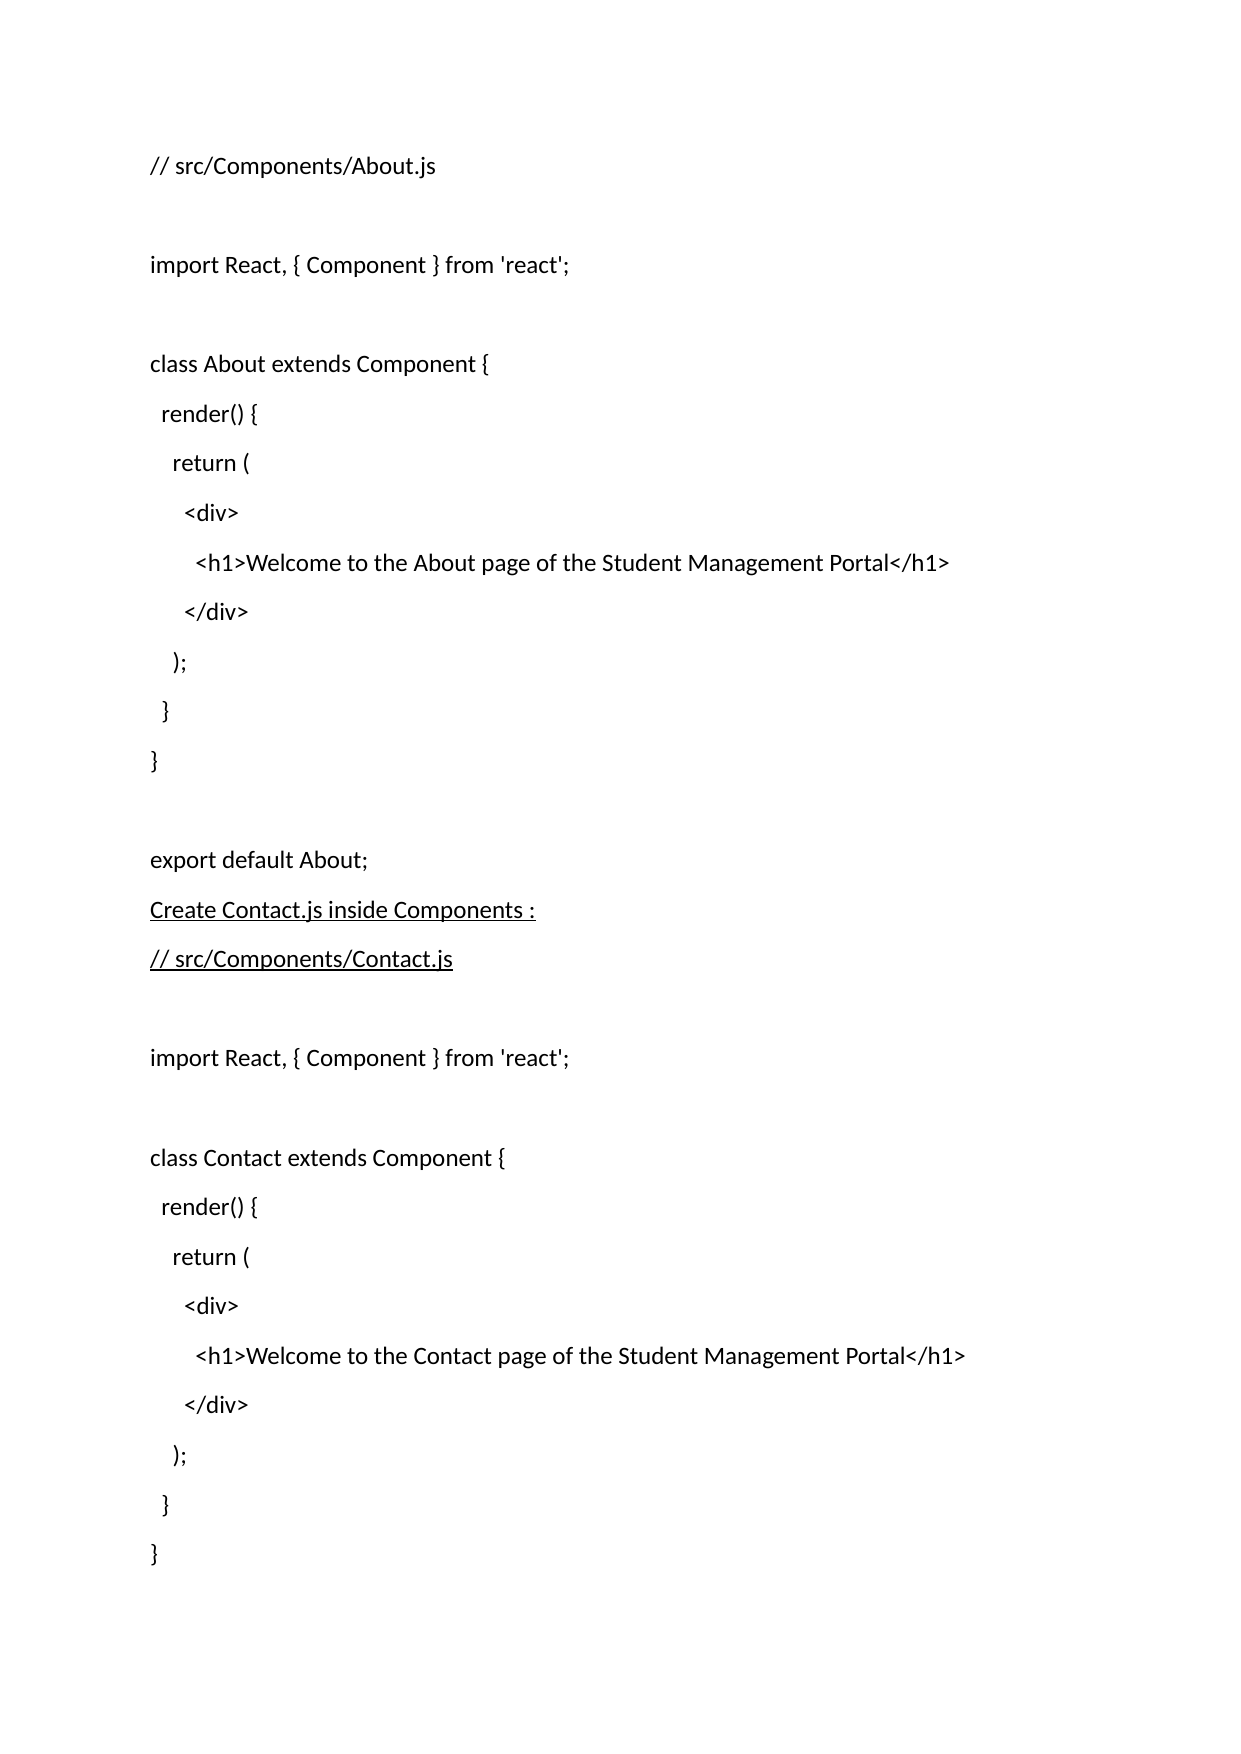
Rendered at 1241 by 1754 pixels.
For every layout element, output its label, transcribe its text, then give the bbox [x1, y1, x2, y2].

text } [150, 695, 1090, 726]
text class About extends Component { [150, 348, 1090, 379]
text <div> [150, 1290, 1090, 1321]
text ); [150, 1439, 1090, 1470]
text return ( [150, 1241, 1090, 1271]
text ); [150, 646, 1090, 676]
text return ( [150, 447, 1090, 478]
text <h1>Welcome to the Contact page of the Student Management Portal</h1> [150, 1340, 1090, 1371]
text export default About; [150, 844, 1090, 875]
text render() { [150, 1191, 1090, 1222]
text Create Contact.js inside Components : [150, 894, 1090, 924]
text import React, { Component } from 'react'; [150, 249, 1090, 280]
text <h1>Welcome to the About page of the Student Management Portal</h1> [150, 547, 1090, 577]
text // src/Components/About.js [150, 150, 1090, 181]
text </div> [150, 1389, 1090, 1420]
text class Contact extends Component { [150, 1142, 1090, 1172]
text render() { [150, 398, 1090, 428]
text // src/Components/Contact.js [150, 943, 1090, 974]
text } [150, 1489, 1090, 1519]
text <div> [150, 497, 1090, 528]
text } [150, 1538, 1090, 1569]
text </div> [150, 596, 1090, 627]
text } [150, 745, 1090, 776]
text import React, { Component } from 'react'; [150, 1042, 1090, 1073]
